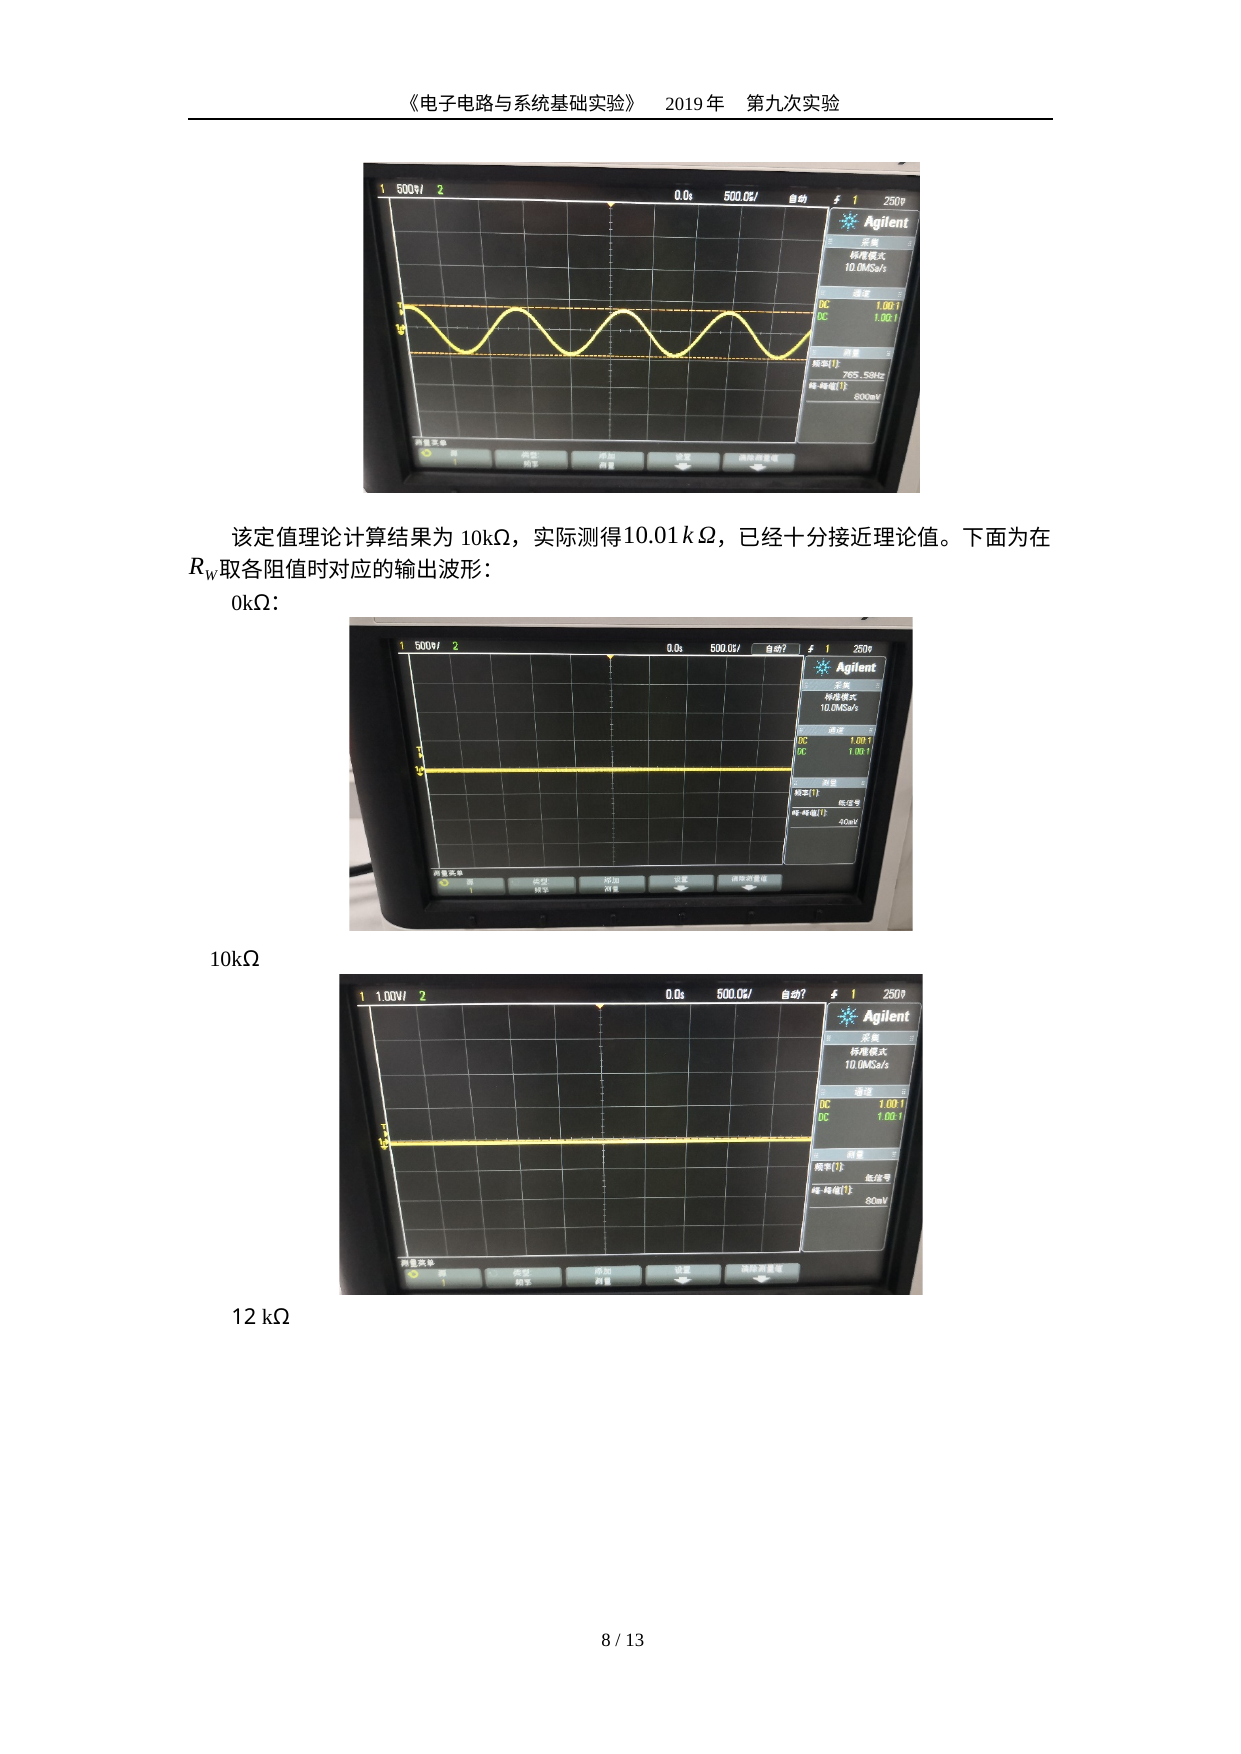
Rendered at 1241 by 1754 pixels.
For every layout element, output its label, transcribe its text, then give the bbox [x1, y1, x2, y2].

text 0kΩ： [187, 584, 1053, 617]
text 该定值理论计算结果为10kΩ，实际测得，已经十分接近理论值。下面为在取各阻值时对应的输出波形： [187, 519, 1053, 584]
picture [363, 162, 920, 493]
text 12 kΩ [187, 1299, 1053, 1332]
picture [349, 617, 913, 931]
text 10kΩ [187, 942, 1053, 974]
picture [339, 974, 923, 1295]
